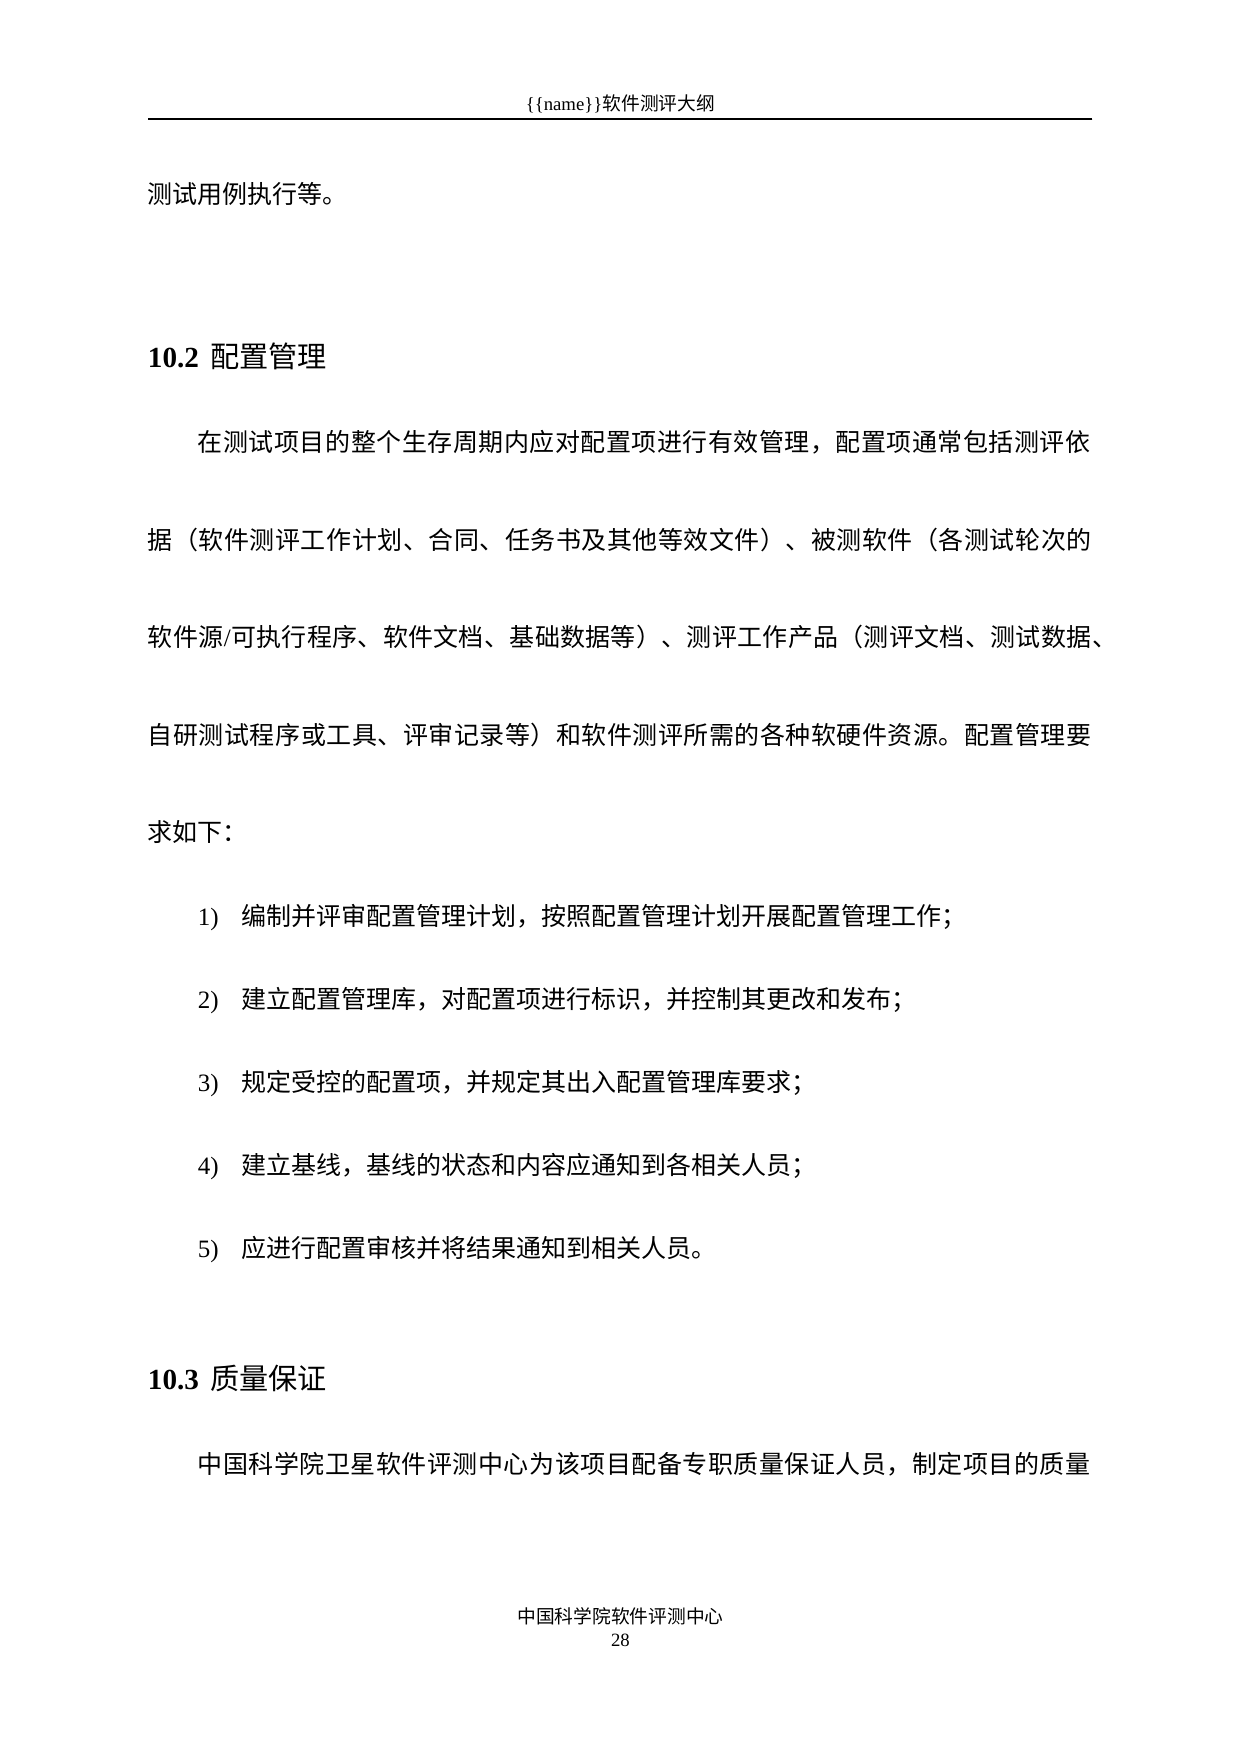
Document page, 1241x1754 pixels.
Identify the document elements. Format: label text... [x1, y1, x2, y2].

list 应进行配置审核并将结果通知到相关人员。 [198, 1214, 1092, 1279]
list 规定受控的配置项，并规定其出入配置管理库要求； [198, 1048, 1092, 1113]
list 建立基线，基线的状态和内容应通知到各相关人员； [198, 1131, 1092, 1196]
text 在测试项目的整个生存周期内应对配置项进行有效管理，配置项通常包括测评依据（软件测评工作计划、合同、任务书及其他等效文件）、被测软件（各测试轮次的软件源/可执行程序、软件文档、基础数据等）、测评工作产品（测评文档、测试数据、自研测试程序或工具、评审记录等）和软件测评所需的各种软硬件资源。配置管理要求如下： [148, 408, 1092, 863]
list 编制并评审配置管理计划，按照配置管理计划开展配置管理工作； [198, 882, 1092, 947]
subtitle 质量保证 [148, 1344, 1092, 1409]
subtitle 配置管理 [148, 322, 1092, 387]
list 建立配置管理库，对配置项进行标识，并控制其更改和发布； [198, 965, 1092, 1030]
